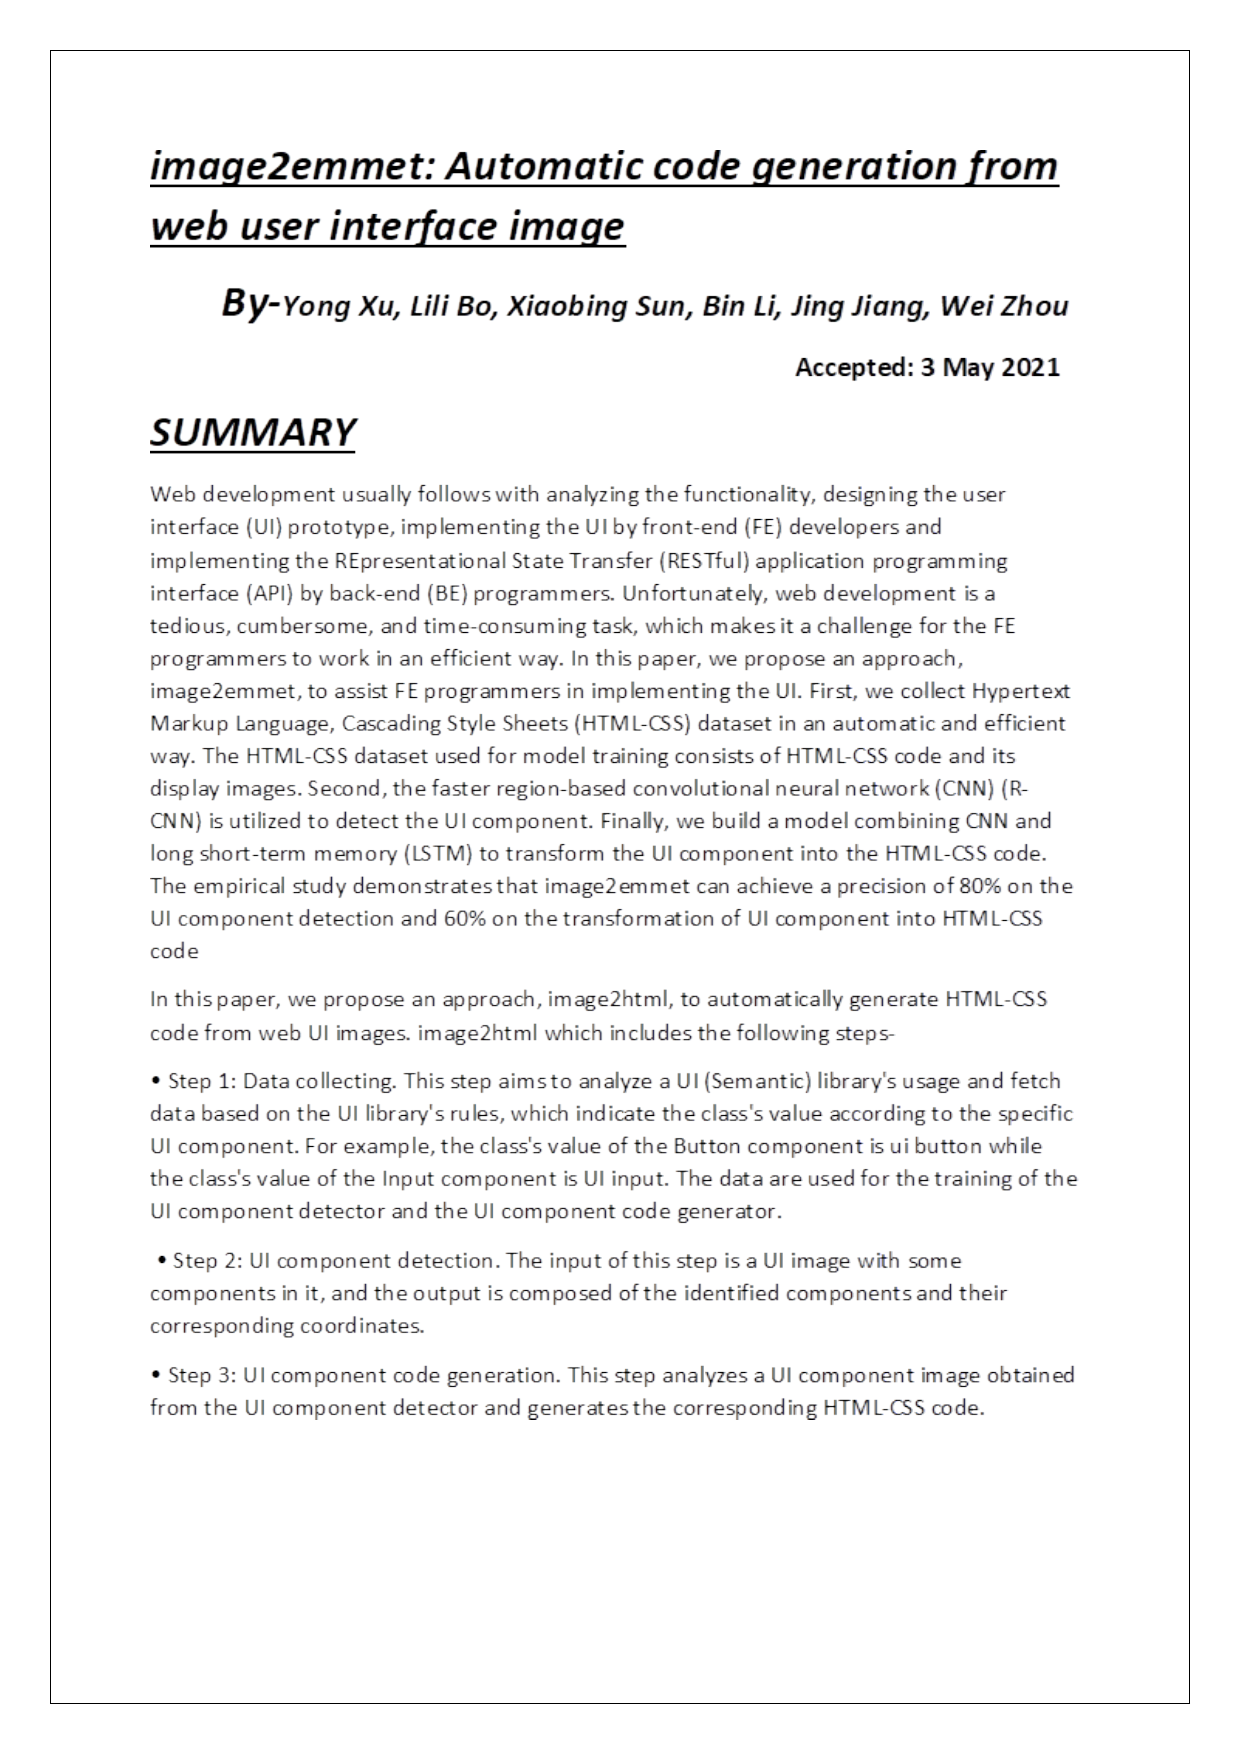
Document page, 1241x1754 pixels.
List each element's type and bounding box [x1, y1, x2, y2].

picture [150, 150, 1080, 1420]
